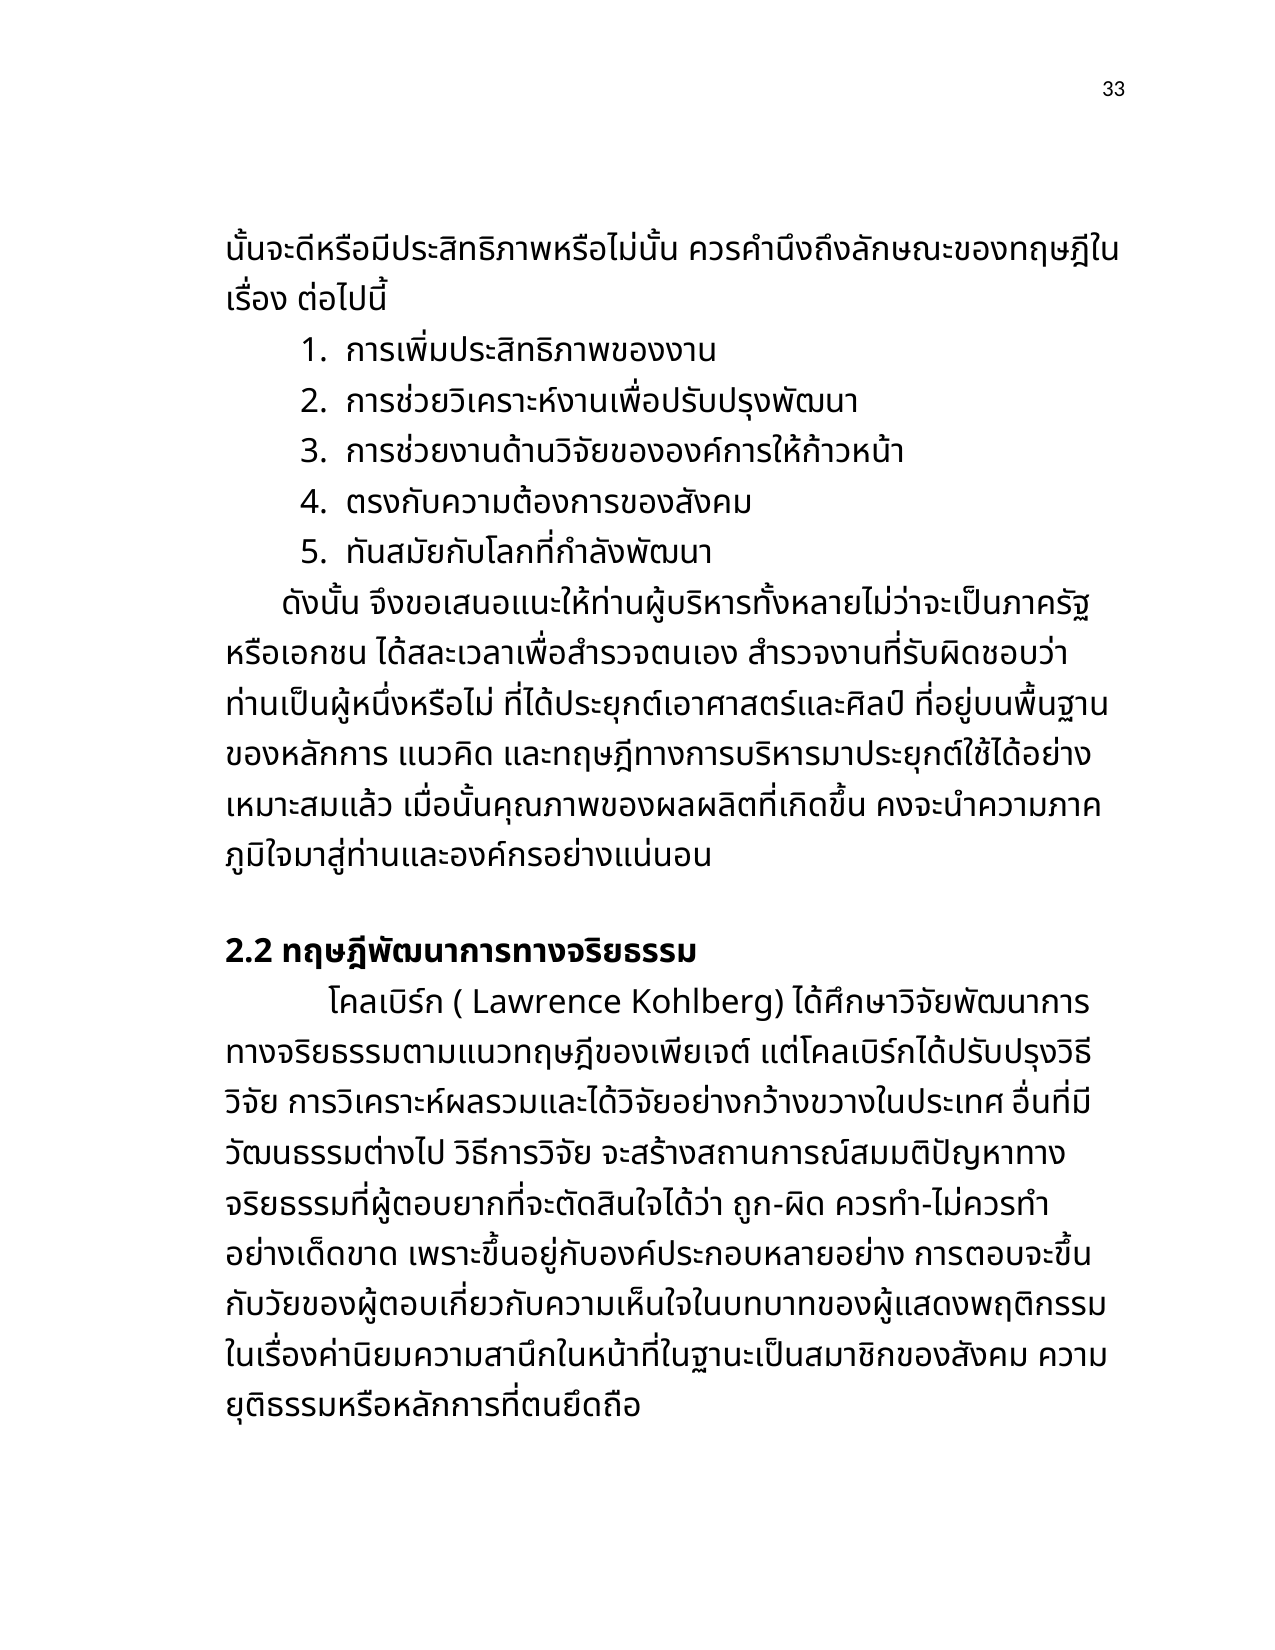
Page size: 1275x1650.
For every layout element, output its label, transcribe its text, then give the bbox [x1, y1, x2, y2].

text 4. ตรงกับความต้องการของสังคม [225, 478, 1125, 528]
text 1. การเพิ่มประสิทธิภาพของงาน [225, 326, 1125, 376]
text ดังนั้น จึงขอเสนอแนะให้ท่านผู้บริหารทั้งหลายไม่ว่าจะเป็นภาครัฐหรือเอกชน ได้สละเวลาเพื่อสำรวจตนเอง สำรวจงานที่รับผิดชอบว่า ท่านเป็นผู้หนึ่งหรือไม่ ที่ได้ประยุกต์เอาศาสตร์และศิลป์ ที่อยู่บนพื้นฐานของหลักการ แนวคิด และทฤษฎีทางการบริหารมาประยุกต์ใช้ได้อย่างเหมาะสมแล้ว เมื่อนั้นคุณภาพของผลผลิตที่เกิดขึ้น คงจะนำความภาคภูมิใจมาสู่ท่านและองค์กรอย่างแน่นอน [225, 579, 1125, 881]
text 3. การช่วยงานด้านวิจัยขององค์การให้ก้าวหน้า [225, 427, 1125, 478]
text 2.2 ทฤษฎีพัฒนาการทางจริยธรรม [225, 881, 1125, 977]
text 2. การช่วยวิเคราะห์งานเพื่อปรับปรุงพัฒนา [225, 376, 1125, 427]
text โคลเบิร์ก ( Lawrence Kohlberg) ได้ศึกษาวิจัยพัฒนาการทางจริยธรรมตามแนวทฤษฎีของเพียเจต์ แต่โคลเบิร์กได้ปรับปรุงวิธีวิจัย การวิเคราะห์ผลรวมและได้วิจัยอย่างกว้างขวางในประเทศ อื่นที่มีวัฒนธรรมต่างไป วิธีการวิจัย จะสร้างสถานการณ์สมมติปัญหาทางจริยธรรมที่ผู้ตอบยากที่จะตัดสินใจได้ว่า ถูก-ผิด ควรทำ-ไม่ควรทำ อย่างเด็ดขาด เพราะขึ้นอยู่กับองค์ประกอบหลายอย่าง การตอบจะขึ้นกับวัยของผู้ตอบเกี่ยวกับความเห็นใจในบทบาทของผู้แสดงพฤติกรรมในเรื่องค่านิยมความสานึกในหน้าที่ในฐานะเป็นสมาชิกของสังคม ความยุติธรรมหรือหลักการที่ตนยึดถือ [225, 977, 1125, 1432]
text 5. ทันสมัยกับโลกที่กำลังพัฒนา [225, 528, 1125, 579]
